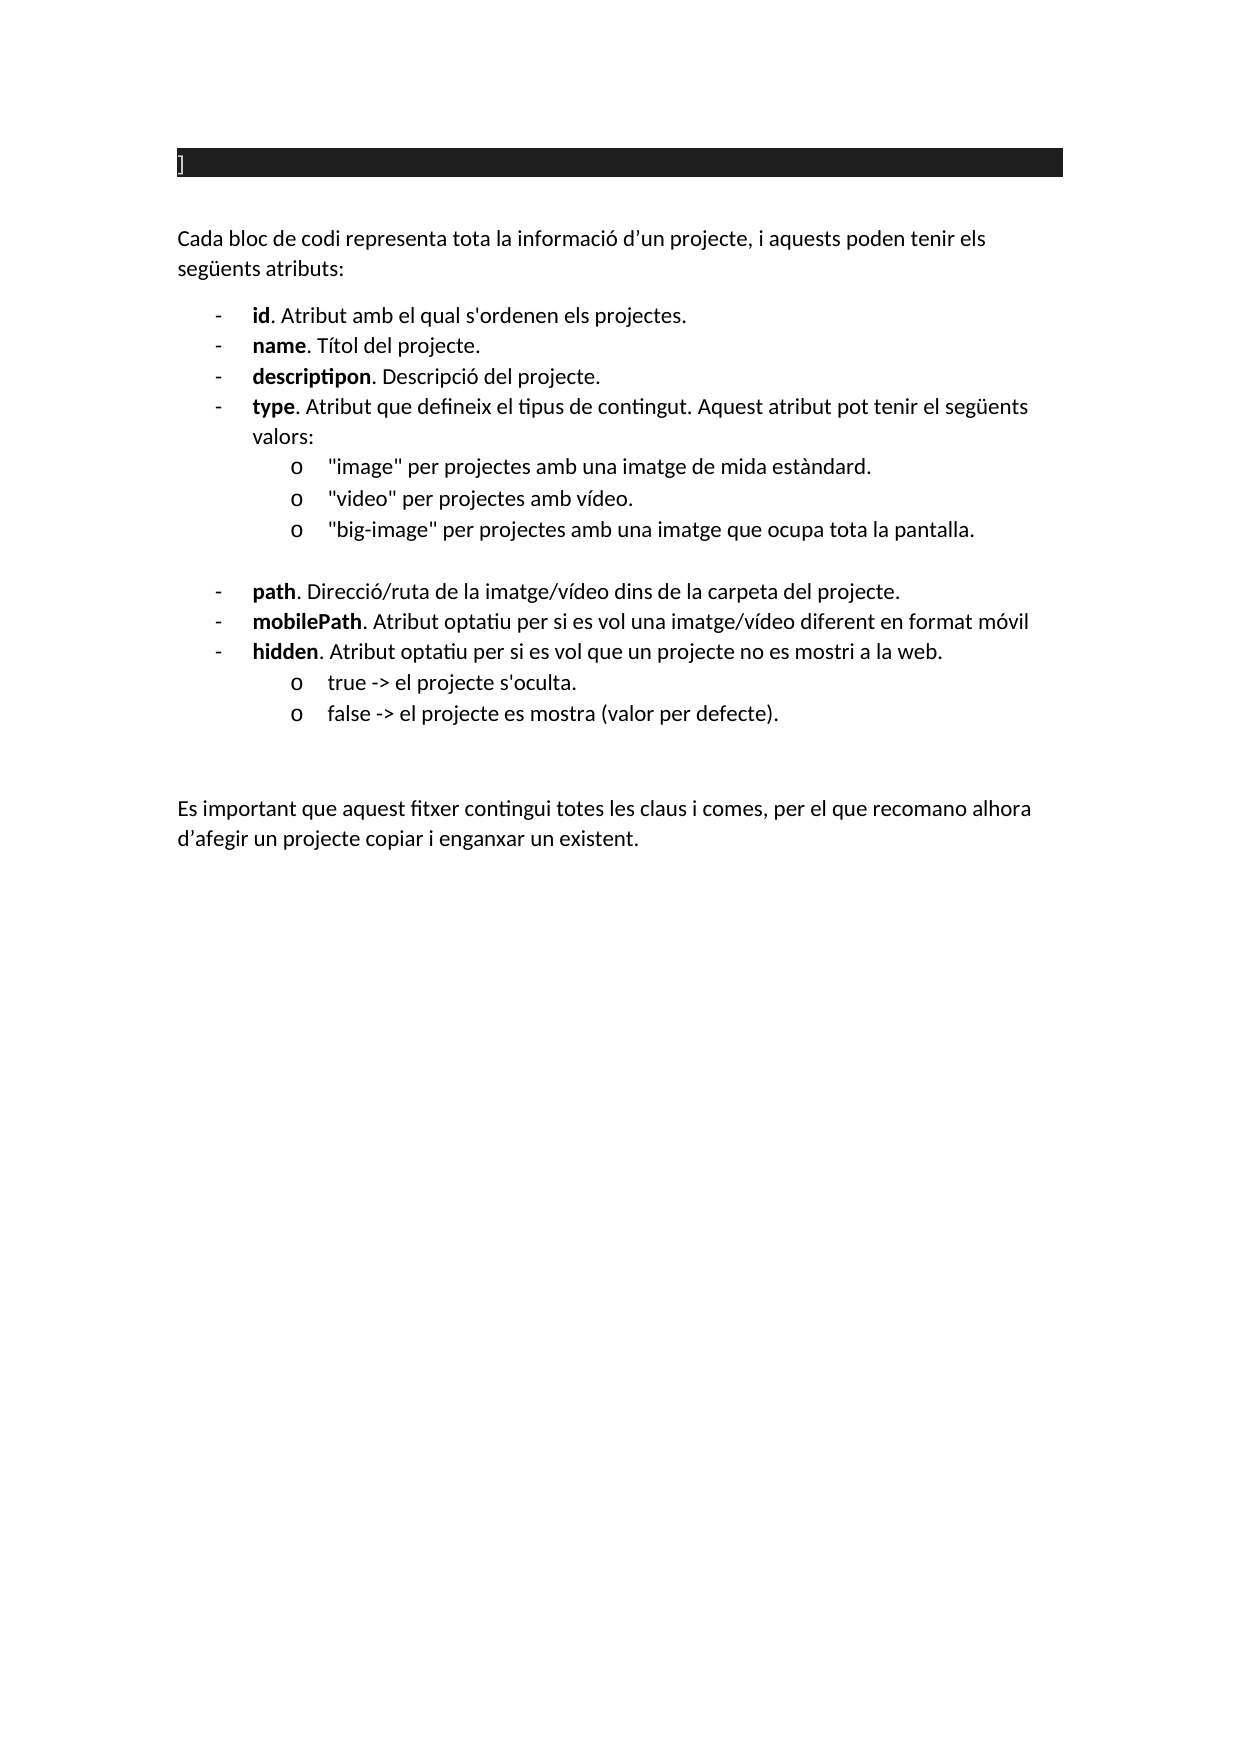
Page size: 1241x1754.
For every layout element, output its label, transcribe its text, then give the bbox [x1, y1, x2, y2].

list descriptipon. Descripció del projecte. [215, 362, 1063, 390]
text Cada bloc de codi representa tota la informació d’un projecte, i aquests poden tenir els següents atributs: [177, 224, 1063, 282]
list type. Atribut que defineix el tipus de contingut. Aquest atribut pot tenir el següents valors: [215, 392, 1063, 450]
list hidden. Atribut optatiu per si es vol que un projecte no es mostri a la web. [215, 637, 1063, 665]
list false -> el projecte es mostra (valor per defecte). [290, 699, 1063, 728]
list path. Direcció/ruta de la imatge/vídeo dins de la carpeta del projecte. [215, 577, 1063, 605]
text ] [177, 148, 1063, 177]
list "image" per projectes amb una imatge de mida estàndard. [290, 452, 1063, 482]
list "big-image" per projectes amb una imatge que ocupa tota la pantalla. [290, 515, 1063, 544]
text Es important que aquest fitxer contingui totes les claus i comes, per el que recomano alhora d’afegir un projecte copiar i enganxar un existent. [177, 794, 1063, 852]
list "video" per projectes amb vídeo. [290, 484, 1063, 513]
list mobilePath. Atribut optatiu per si es vol una imatge/vídeo diferent en format móvil [215, 607, 1063, 635]
list true -> el projecte s'oculta. [290, 668, 1063, 697]
list name. Títol del projecte. [215, 332, 1063, 359]
list id. Atribut amb el qual s'ordenen els projectes. [215, 301, 1063, 329]
